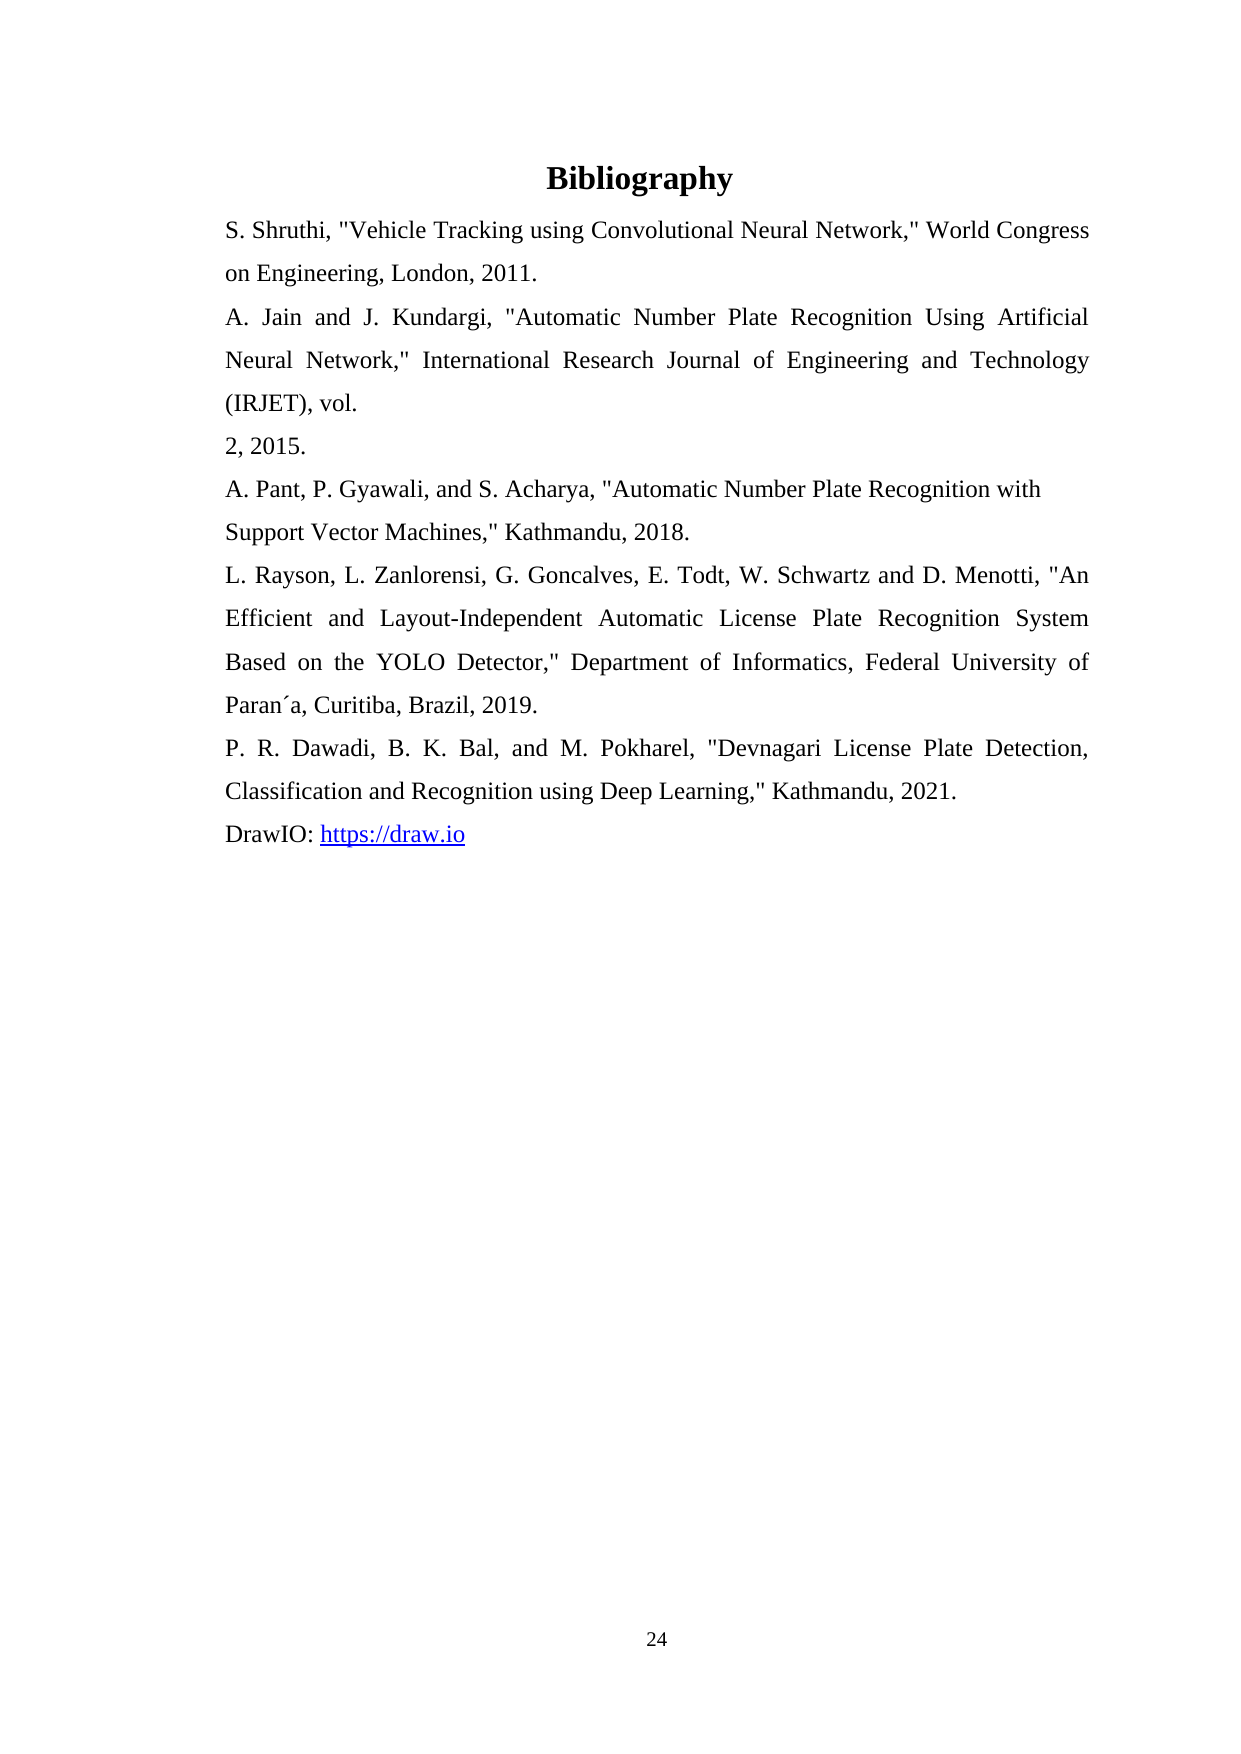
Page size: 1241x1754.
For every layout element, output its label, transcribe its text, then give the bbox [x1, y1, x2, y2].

text DrawIO: https://draw.io [225, 819, 1090, 848]
text A. Pant, P. Gyawali, and S. Acharya, "Automatic Number Plate Recognition with [225, 474, 1090, 503]
text A. Jain and J. Kundargi, "Automatic Number Plate Recognition Using Artificial Neural Network," International Research Journal of Engineering and Technology (IRJET), vol. [225, 302, 1090, 417]
text Support Vector Machines," Kathmandu, 2018. [225, 517, 1090, 546]
text L. Rayson, L. Zanlorensi, G. Goncalves, E. Todt, W. Schwartz and D. Menotti, "An Efficient and Layout-Independent Automatic License Plate Recognition System Based on the YOLO Detector," Department of Informatics, Federal University of Paran´a, Curitiba, Brazil, 2019. [225, 560, 1090, 718]
text 2, 2015. [225, 431, 1090, 460]
text P. R. Dawadi, B. K. Bal, and M. Pokharel, "Devnagari License Plate Detection, Classification and Recognition using Deep Learning," Kathmandu, 2021. [225, 733, 1090, 805]
subtitle Bibliography [337, 158, 942, 196]
text S. Shruthi, "Vehicle Tracking using Convolutional Neural Network," World Congress on Engineering, London, 2011. [225, 215, 1090, 287]
